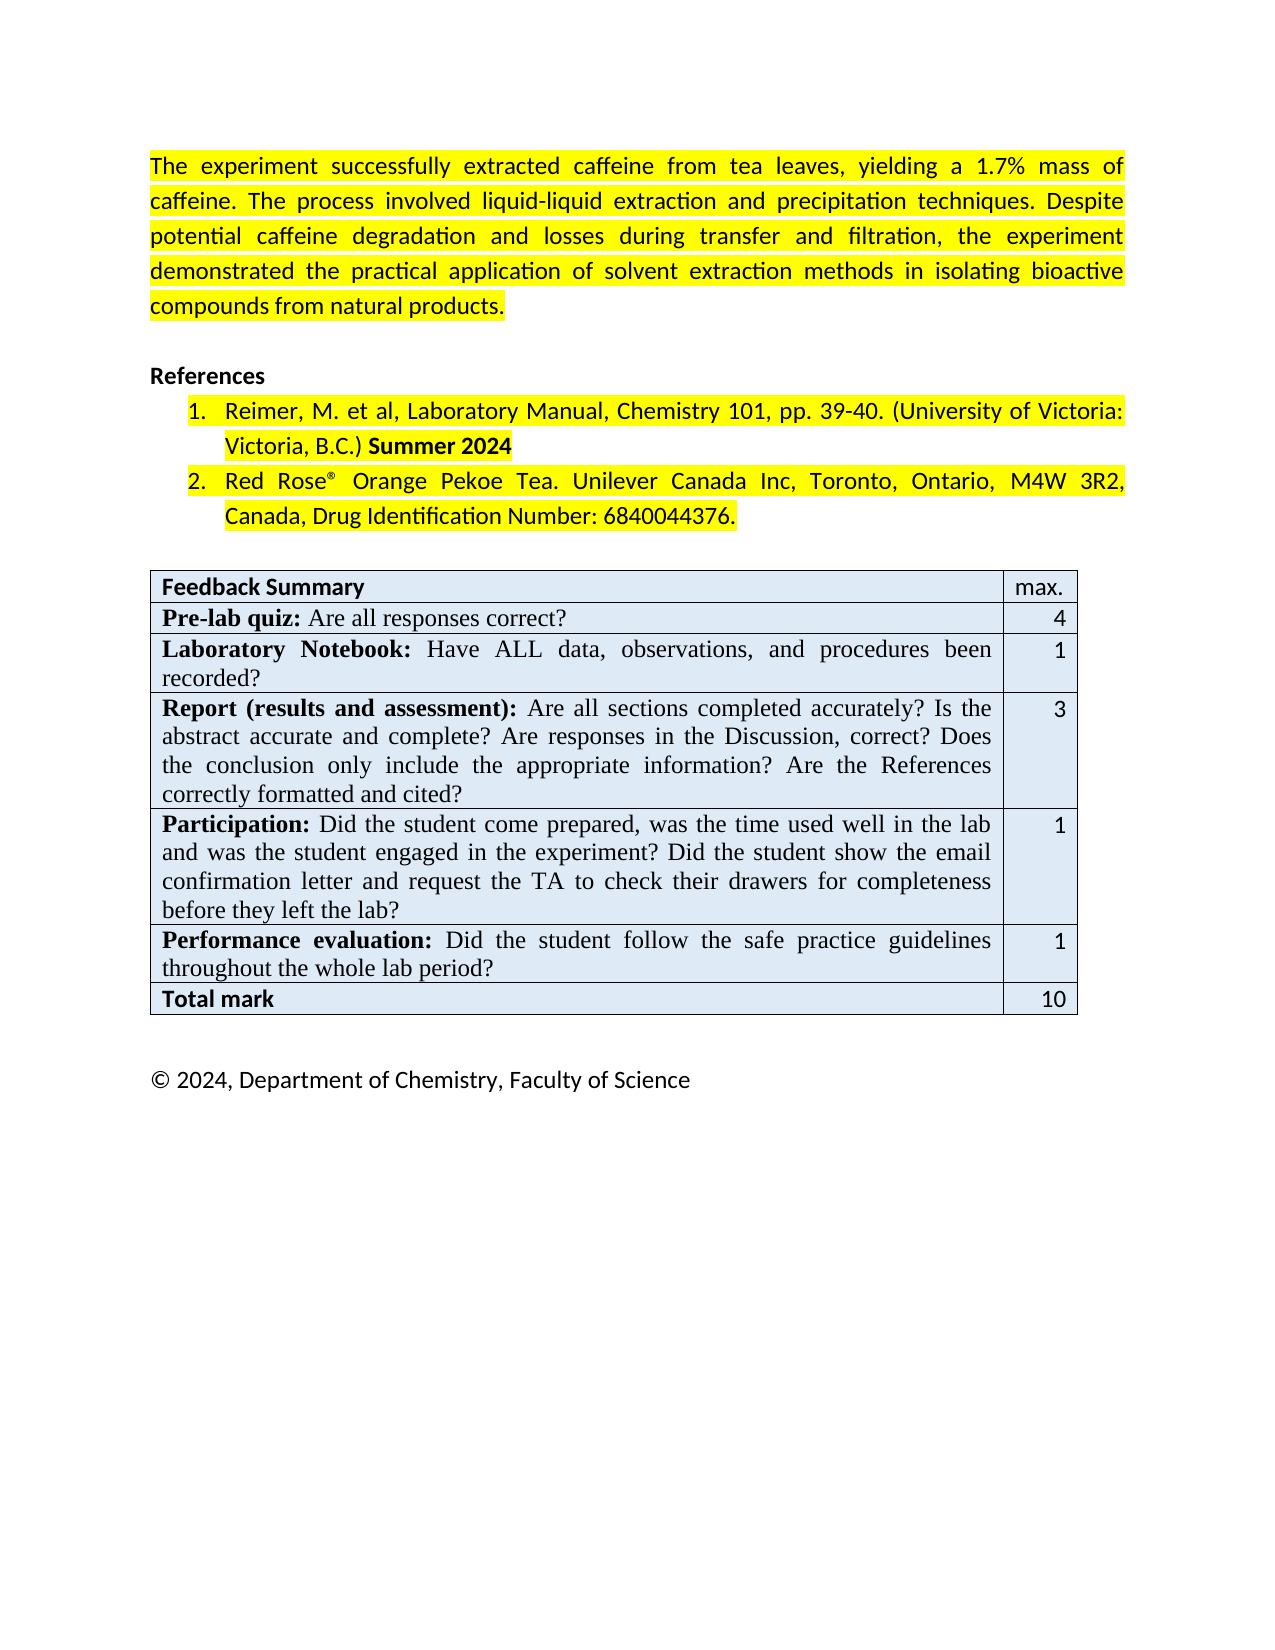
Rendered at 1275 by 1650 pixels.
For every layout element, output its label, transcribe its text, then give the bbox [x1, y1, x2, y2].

table_cell 4 [1004, 603, 1077, 633]
table_header Feedback Summary [151, 571, 1003, 602]
table_cell 10 [1004, 983, 1077, 1014]
list Red Rose® Orange Pekoe Tea. Unilever Canada Inc, Toronto, Ontario, M4W 3R2, Canada, Drug Identification Number: 6840044376. [187, 465, 1125, 531]
text The experiment successfully extracted caffeine from tea leaves, yielding a 1.7% mass of caffeine. The process involved liquid-liquid extraction and precipitation techniques. Despite potential caffeine degradation and losses during transfer and filtration, the experiment demonstrated the practical application of solvent extraction methods in isolating bioactive compounds from natural products. [150, 286, 1125, 321]
table_cell 1 [1004, 809, 1077, 924]
table_cell Participation: Did the student come prepared, was the time used well in the lab and was the student engaged in the experiment? Did the student show the email confirmation letter and request the TA to check their drawers for completeness before they left the lab? [151, 809, 1003, 924]
table_header max. [1004, 571, 1077, 602]
table_cell Total mark [151, 983, 1003, 1014]
table_cell 1 [1004, 925, 1077, 982]
table_cell 3 [1004, 693, 1077, 808]
table_cell 1 [1004, 634, 1077, 692]
text © 2024, Department of Chemistry, Faculty of Science [150, 1064, 1125, 1095]
text References [150, 360, 1125, 391]
table_cell Performance evaluation: Did the student follow the safe practice guidelines throughout the whole lab period? [151, 925, 1003, 982]
table_cell Pre-lab quiz: Are all responses correct? [151, 603, 1003, 633]
list Reimer, M. et al, Laboratory Manual, Chemistry 101, pp. 39-40. (University of Victoria: Victoria, B.C.) Summer 2024 [187, 395, 1125, 461]
table_cell Report (results and assessment): Are all sections completed accurately? Is the abstract accurate and complete? Are responses in the Discussion, correct? Does the conclusion only include the appropriate information? Are the References correctly formatted and cited? [151, 693, 1003, 808]
table_cell Laboratory Notebook: Have ALL data, observations, and procedures been recorded? [151, 634, 1003, 692]
